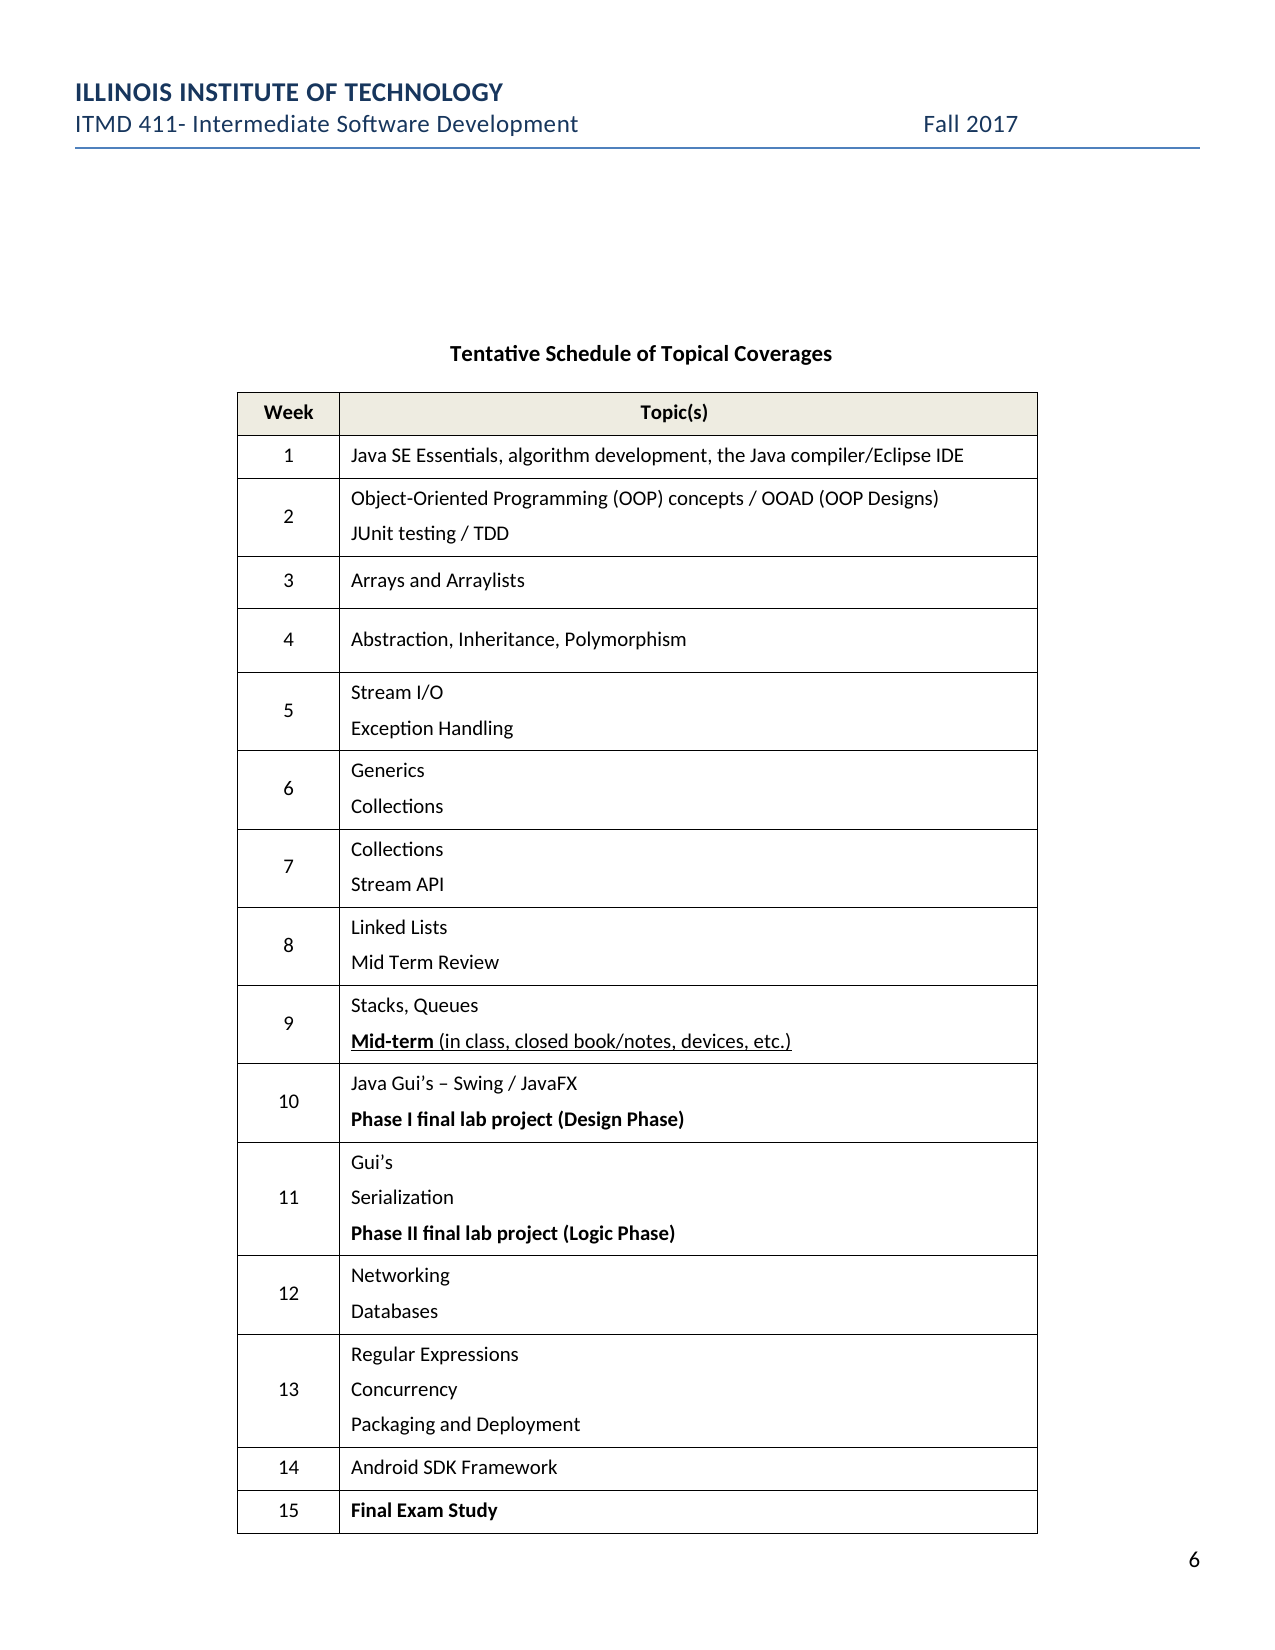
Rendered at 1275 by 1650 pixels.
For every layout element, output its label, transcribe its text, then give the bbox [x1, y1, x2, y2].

table_cell Networking Databases [340, 1256, 1037, 1333]
table_cell 6 [238, 751, 339, 829]
table_cell Arrays and Arraylists [340, 557, 1037, 608]
table_cell 14 [238, 1448, 339, 1490]
table_header Week [238, 393, 339, 435]
table_cell 12 [238, 1256, 339, 1333]
table_cell Object-Oriented Programming (OOP) concepts / OOAD (OOP Designs) JUnit testing / TDD [340, 479, 1037, 556]
table_cell 9 [238, 986, 339, 1063]
table_cell Collections Stream API [340, 830, 1037, 907]
table_cell Stream I/O Exception Handling [340, 673, 1037, 750]
table_cell Final Exam Study [340, 1491, 1037, 1533]
table_cell 13 [238, 1335, 339, 1447]
table_cell 1 [238, 436, 339, 478]
table_cell 11 [238, 1143, 339, 1255]
table_cell Linked Lists Mid Term Review [340, 908, 1037, 985]
table_cell Stacks, Queues Mid-term (in class, closed book/notes, devices, etc.) [340, 986, 1037, 1063]
table_cell 10 [238, 1064, 339, 1142]
table_cell 4 [238, 609, 339, 672]
table_cell Java SE Essentials, algorithm development, the Java compiler/Eclipse IDE [340, 436, 1037, 478]
table_cell 7 [238, 830, 339, 907]
table_cell 3 [238, 557, 339, 608]
table_cell 5 [238, 673, 339, 750]
table_cell Abstraction, Inheritance, Polymorphism [340, 609, 1037, 672]
table_cell Generics Collections [340, 751, 1037, 829]
table_cell Java Gui’s – Swing / JavaFX Phase I final lab project (Design Phase) [340, 1064, 1037, 1142]
table_cell Gui’s Serialization Phase II final lab project (Logic Phase) [340, 1143, 1037, 1255]
table_cell 15 [238, 1491, 339, 1533]
table_cell 8 [238, 908, 339, 985]
text Tentative Schedule of Topical Coverages [375, 339, 1200, 367]
table_cell Android SDK Framework [340, 1448, 1037, 1490]
table_cell 2 [238, 479, 339, 556]
table_cell Regular Expressions Concurrency Packaging and Deployment [340, 1335, 1037, 1447]
table_header Topic(s) [340, 393, 1037, 435]
